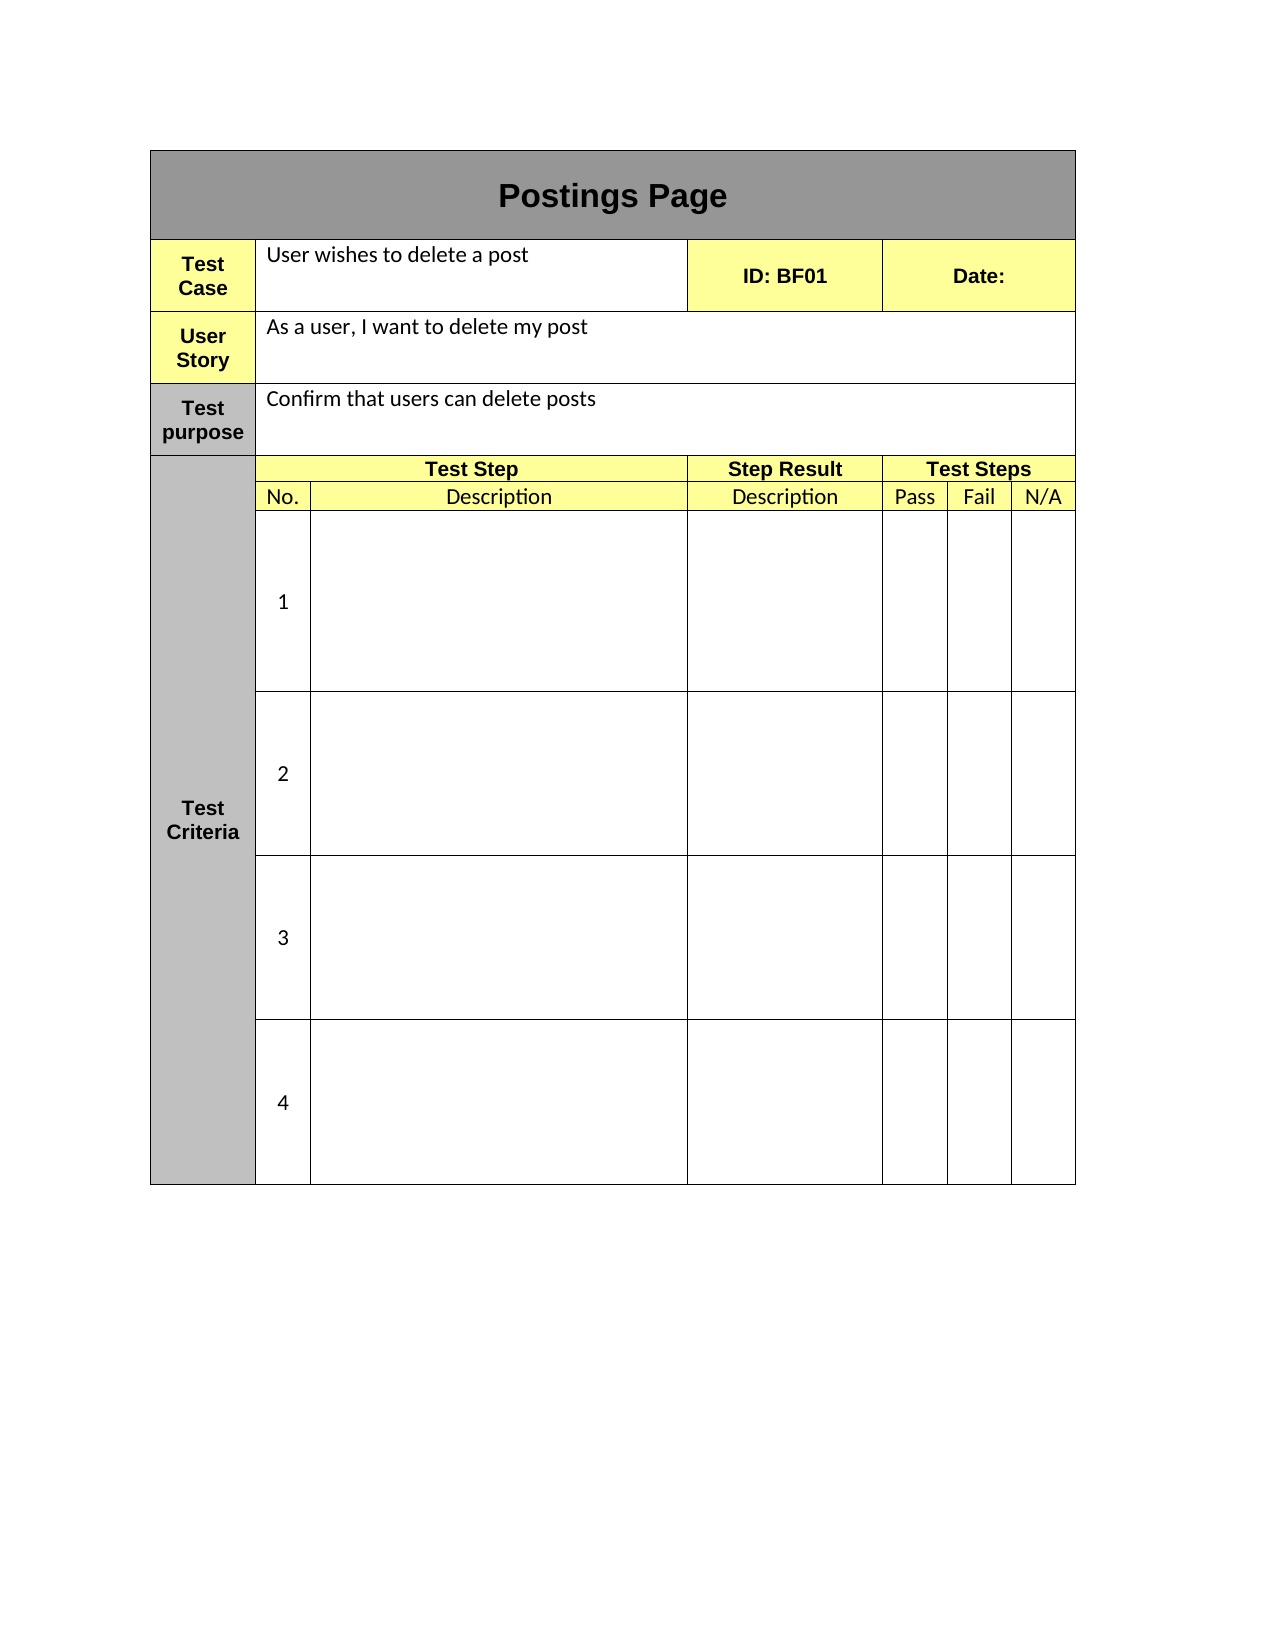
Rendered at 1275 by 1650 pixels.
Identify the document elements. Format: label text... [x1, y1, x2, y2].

table_cell [883, 856, 947, 1019]
table_cell Confirm that users can delete posts [256, 384, 1075, 455]
table_cell [948, 692, 1011, 855]
table_header Postings Page [151, 151, 1075, 239]
table_cell [883, 511, 947, 691]
table_cell As a user, I want to delete my post [256, 312, 1075, 383]
table_cell [688, 1020, 882, 1184]
table_cell [948, 1020, 1011, 1184]
table_cell [688, 511, 882, 691]
table_cell User Story [151, 312, 255, 383]
table_cell Test Steps [883, 456, 1075, 481]
table_cell Description [688, 482, 882, 510]
table_cell User wishes to delete a post [256, 240, 687, 311]
table_cell Test Case [151, 240, 255, 311]
table_cell [883, 1020, 947, 1184]
table_cell [1012, 1020, 1075, 1184]
table_cell Pass [883, 482, 947, 510]
table_cell N/A [1012, 482, 1075, 510]
table_cell 1 [256, 511, 310, 691]
table_cell [948, 856, 1011, 1019]
table_cell Test Criteria [151, 456, 255, 1184]
table_cell ID: BF01 [688, 240, 882, 311]
table_cell [311, 1020, 687, 1184]
table_cell 2 [256, 692, 310, 855]
table_cell [311, 856, 687, 1019]
table_cell [948, 511, 1011, 691]
table_cell Test Step [256, 456, 687, 481]
table_cell [883, 692, 947, 855]
table_cell [1012, 692, 1075, 855]
table_cell No. [256, 482, 310, 510]
table_cell 3 [256, 856, 310, 1019]
table_cell Step Result [688, 456, 882, 481]
table_cell [688, 692, 882, 855]
table_cell Date: [883, 240, 1075, 311]
table_cell [1012, 856, 1075, 1019]
table_cell Description [311, 482, 687, 510]
table_cell [311, 692, 687, 855]
table_cell 4 [256, 1020, 310, 1184]
table_cell [1012, 511, 1075, 691]
table_cell [688, 856, 882, 1019]
table_cell [311, 511, 687, 691]
table_cell Fail [948, 482, 1011, 510]
table_cell Test purpose [151, 384, 255, 455]
